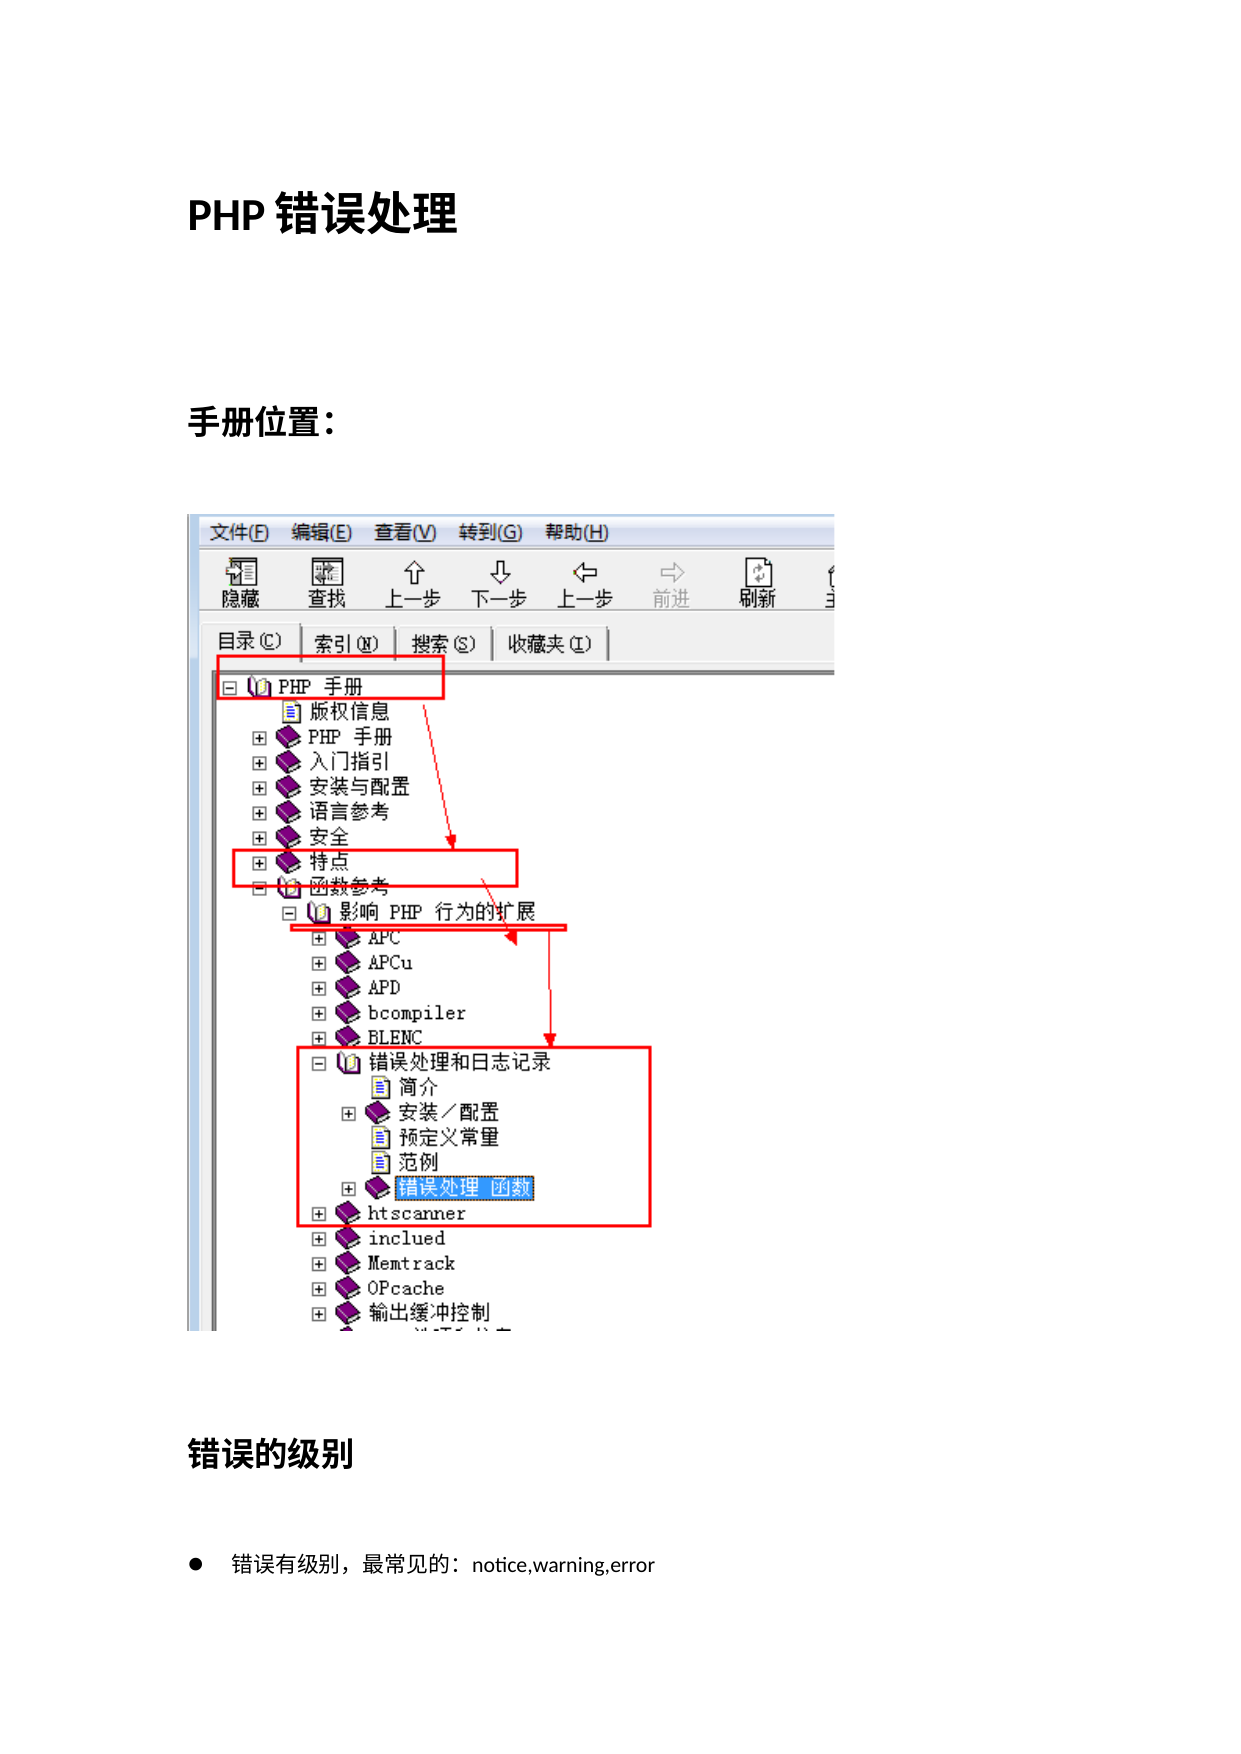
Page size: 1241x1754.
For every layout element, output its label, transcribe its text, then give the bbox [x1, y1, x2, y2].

subtitle 错误的级别 [187, 1419, 1053, 1484]
subtitle 手册位置： [187, 387, 1053, 452]
list 错误有级别，最常见的：notice,warning,error [187, 1546, 1053, 1579]
subtitle PHP错误处理 [187, 162, 1053, 259]
picture [187, 514, 835, 1331]
